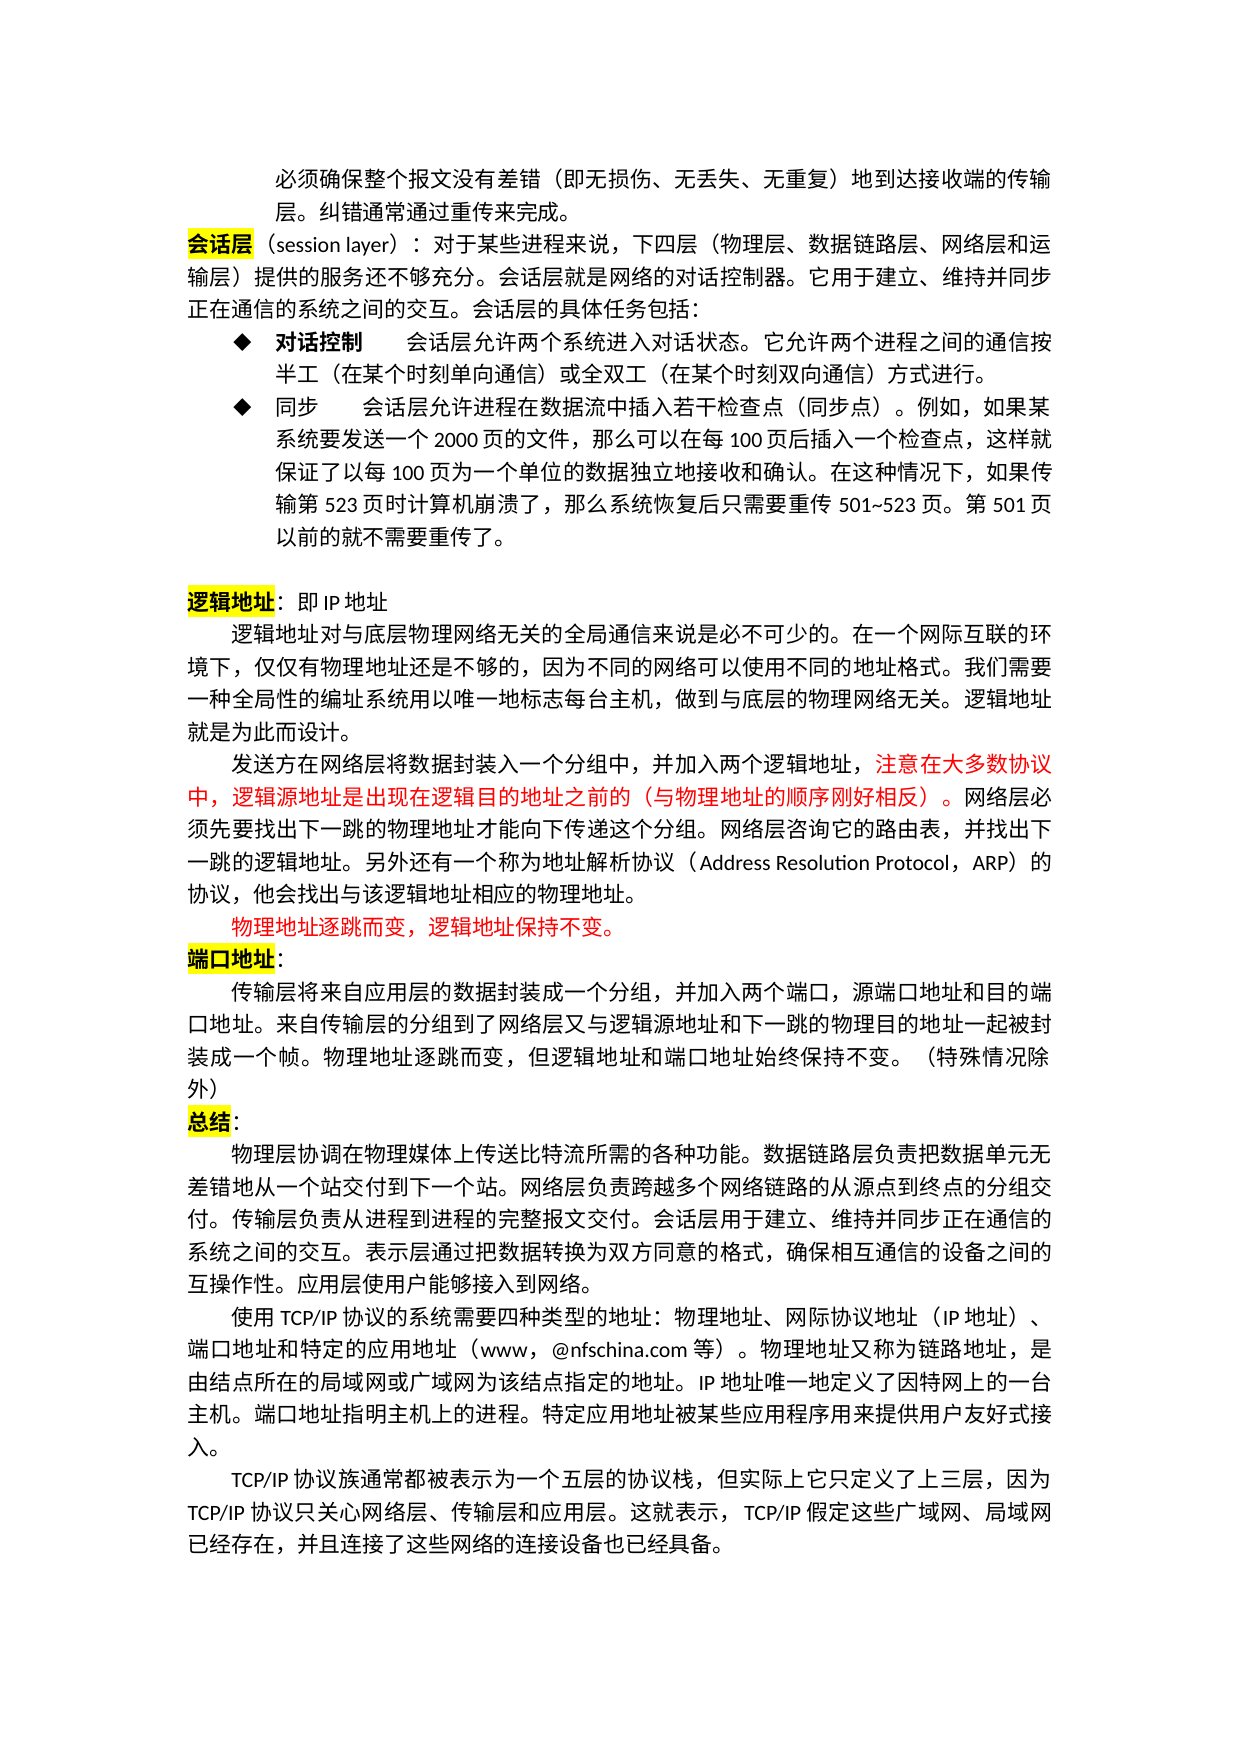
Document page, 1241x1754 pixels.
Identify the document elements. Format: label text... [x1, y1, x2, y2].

text 发送方在网络层将数据封装入一个分组中，并加入两个逻辑地址，注意在大多数协议中，逻辑源地址是出现在逻辑目的地址之前的（与物理地址的顺序刚好相反）。网络层必须先要找出下一跳的物理地址才能向下传递这个分组。网络层咨询它的路由表，并找出下一跳的逻辑地址。另外还有一个称为地址解析协议（Address Resolution Protocol，ARP）的协议，他会找出与该逻辑地址相应的物理地址。 [187, 747, 1053, 909]
text TCP/IP协议族通常都被表示为一个五层的协议栈，但实际上它只定义了上三层，因为TCP/IP协议只关心网络层、传输层和应用层。这就表示，TCP/IP假定这些广域网、局域网已经存在，并且连接了这些网络的连接设备也已经具备。 [187, 1462, 1053, 1559]
list 同步 会话层允许进程在数据流中插入若干检查点（同步点）。例如，如果某系统要发送一个2000页的文件，那么可以在每100页后插入一个检查点，这样就保证了以每100页为一个单位的数据独立地接收和确认。在这种情况下，如果传输第523页时计算机崩溃了，那么系统恢复后只需要重传501~523页。第501页以前的就不需要重传了。 [231, 389, 1053, 552]
list 对话控制 会话层允许两个系统进入对话状态。它允许两个进程之间的通信按半工（在某个时刻单向通信）或全双工（在某个时刻双向通信）方式进行。 [231, 324, 1053, 389]
text 逻辑地址：即IP地址 [187, 584, 1053, 617]
text 端口地址： [187, 942, 1053, 974]
text 物理地址逐跳而变，逻辑地址保持不变。 [187, 909, 1053, 942]
text 使用TCP/IP协议的系统需要四种类型的地址：物理地址、网际协议地址（IP地址）、端口地址和特定的应用地址（www，@nfschina.com等）。物理地址又称为链路地址，是由结点所在的局域网或广域网为该结点指定的地址。IP地址唯一地定义了因特网上的一台主机。端口地址指明主机上的进程。特定应用地址被某些应用程序用来提供用户友好式接入。 [187, 1299, 1053, 1462]
text 总结： [187, 1104, 1053, 1137]
text 传输层将来自应用层的数据封装成一个分组，并加入两个端口，源端口地址和目的端口地址。来自传输层的分组到了网络层又与逻辑源地址和下一跳的物理目的地址一起被封装成一个帧。物理地址逐跳而变，但逻辑地址和端口地址始终保持不变。（特殊情况除外） [187, 974, 1053, 1104]
text 逻辑地址对与底层物理网络无关的全局通信来说是必不可少的。在一个网际互联的环境下，仅仅有物理地址还是不够的，因为不同的网络可以使用不同的地址格式。我们需要一种全局性的编址系统用以唯一地标志每台主机，做到与底层的物理网络无关。逻辑地址就是为此而设计。 [187, 617, 1053, 747]
text 物理层协调在物理媒体上传送比特流所需的各种功能。数据链路层负责把数据单元无差错地从一个站交付到下一个站。网络层负责跨越多个网络链路的从源点到终点的分组交付。传输层负责从进程到进程的完整报文交付。会话层用于建立、维持并同步正在通信的系统之间的交互。表示层通过把数据转换为双方同意的格式，确保相互通信的设备之间的互操作性。应用层使用户能够接入到网络。 [187, 1137, 1053, 1299]
text 会话层（session layer）：对于某些进程来说，下四层（物理层、数据链路层、网络层和运输层）提供的服务还不够充分。会话层就是网络的对话控制器。它用于建立、维持并同步正在通信的系统之间的交互。会话层的具体任务包括： [187, 227, 1053, 324]
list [231, 162, 1053, 227]
